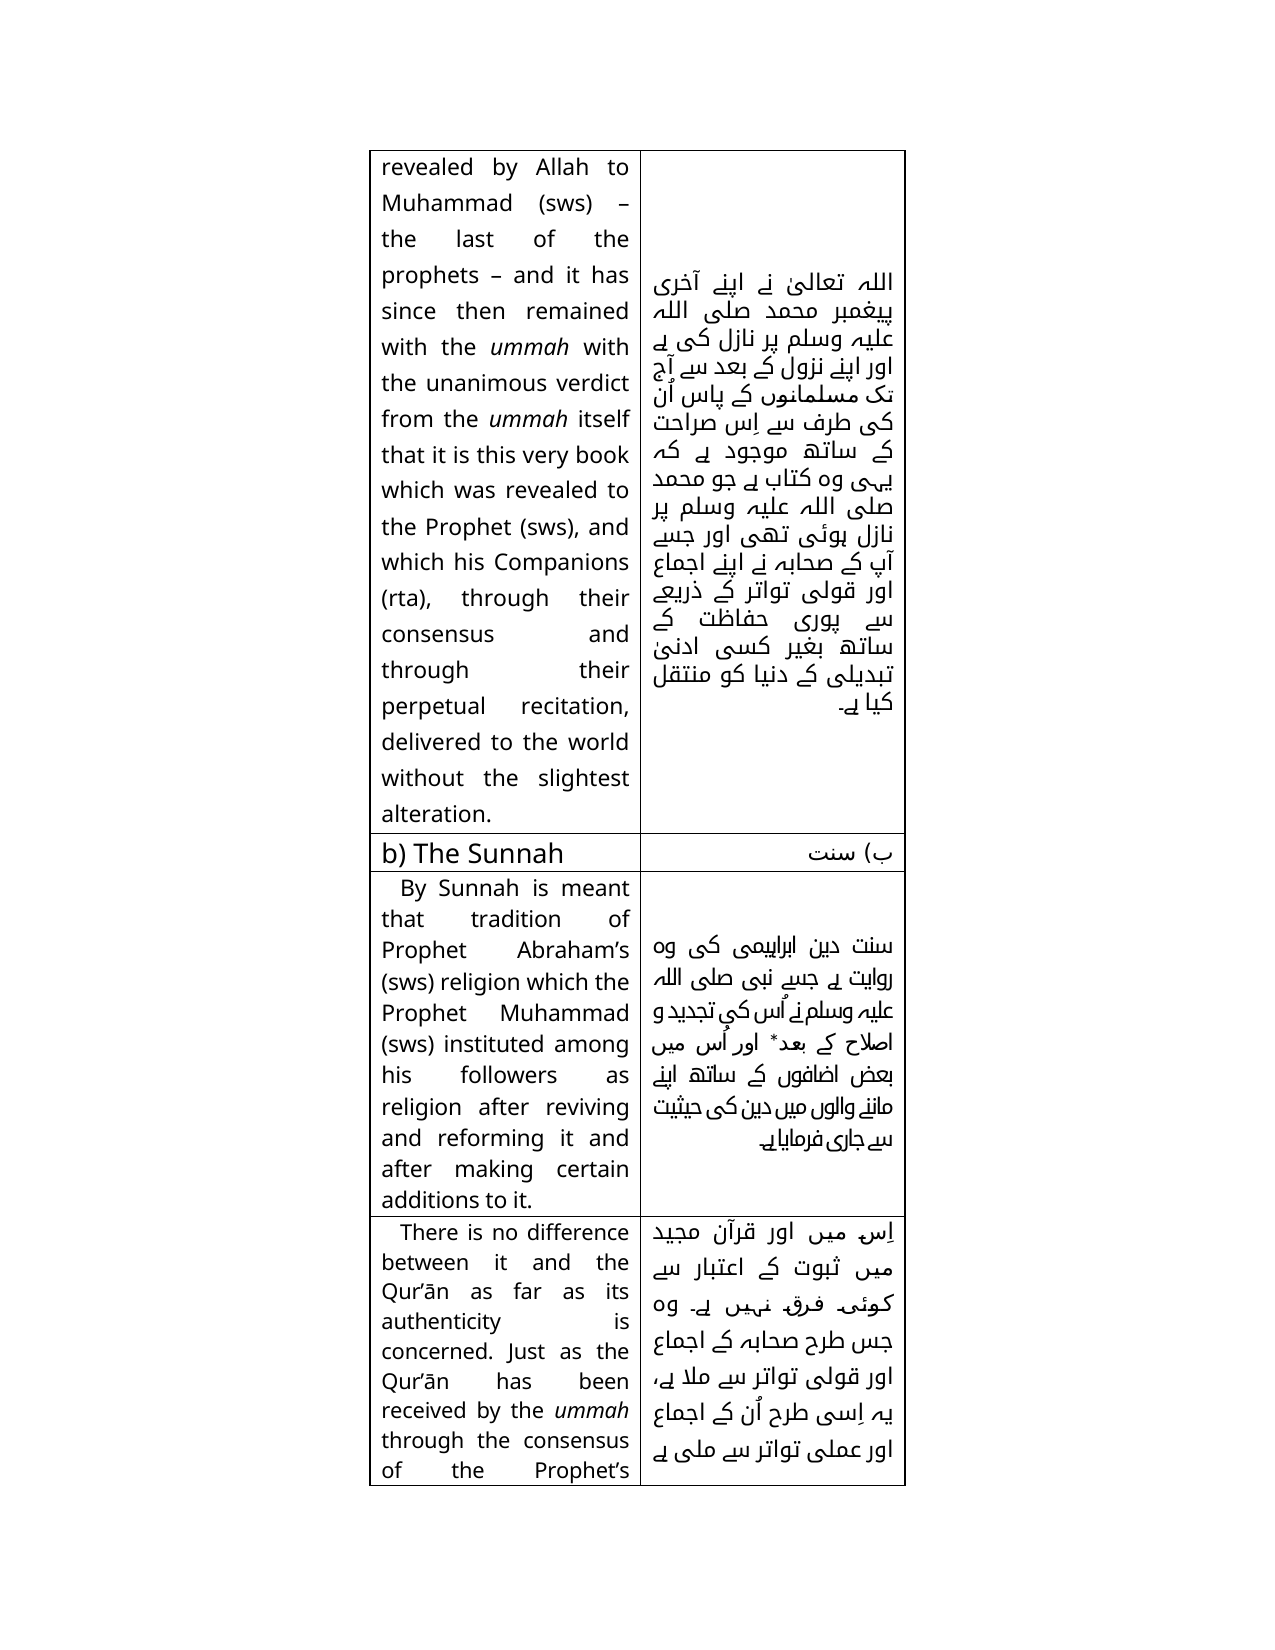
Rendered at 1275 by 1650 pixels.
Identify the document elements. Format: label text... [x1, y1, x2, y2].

table_cell سنت دین ابراہیمی کی وہ روایت ہے جسے نبی صلی اللہ علیہ وسلم نے اُس کی تجدید و اصلاح کے بعد* اور اُس میں بعض اضافوں کے ساتھ اپنے ماننے والوں میں دین کی حیثیت سے جاری فرمایا ہے۔ [641, 872, 904, 1216]
table_cell b) The Sunnah [371, 834, 640, 871]
table_cell ب) سنت [641, 834, 904, 871]
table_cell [641, 1217, 904, 1485]
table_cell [641, 151, 904, 833]
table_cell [371, 1217, 640, 1485]
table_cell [371, 151, 640, 833]
table_cell By Sunnah is meant that tradition of Prophet Abraham’s (sws) religion which the Prophet Muhammad (sws) instituted among his followers as religion after reviving and reforming it and after making certain additions to it. [371, 872, 640, 1216]
